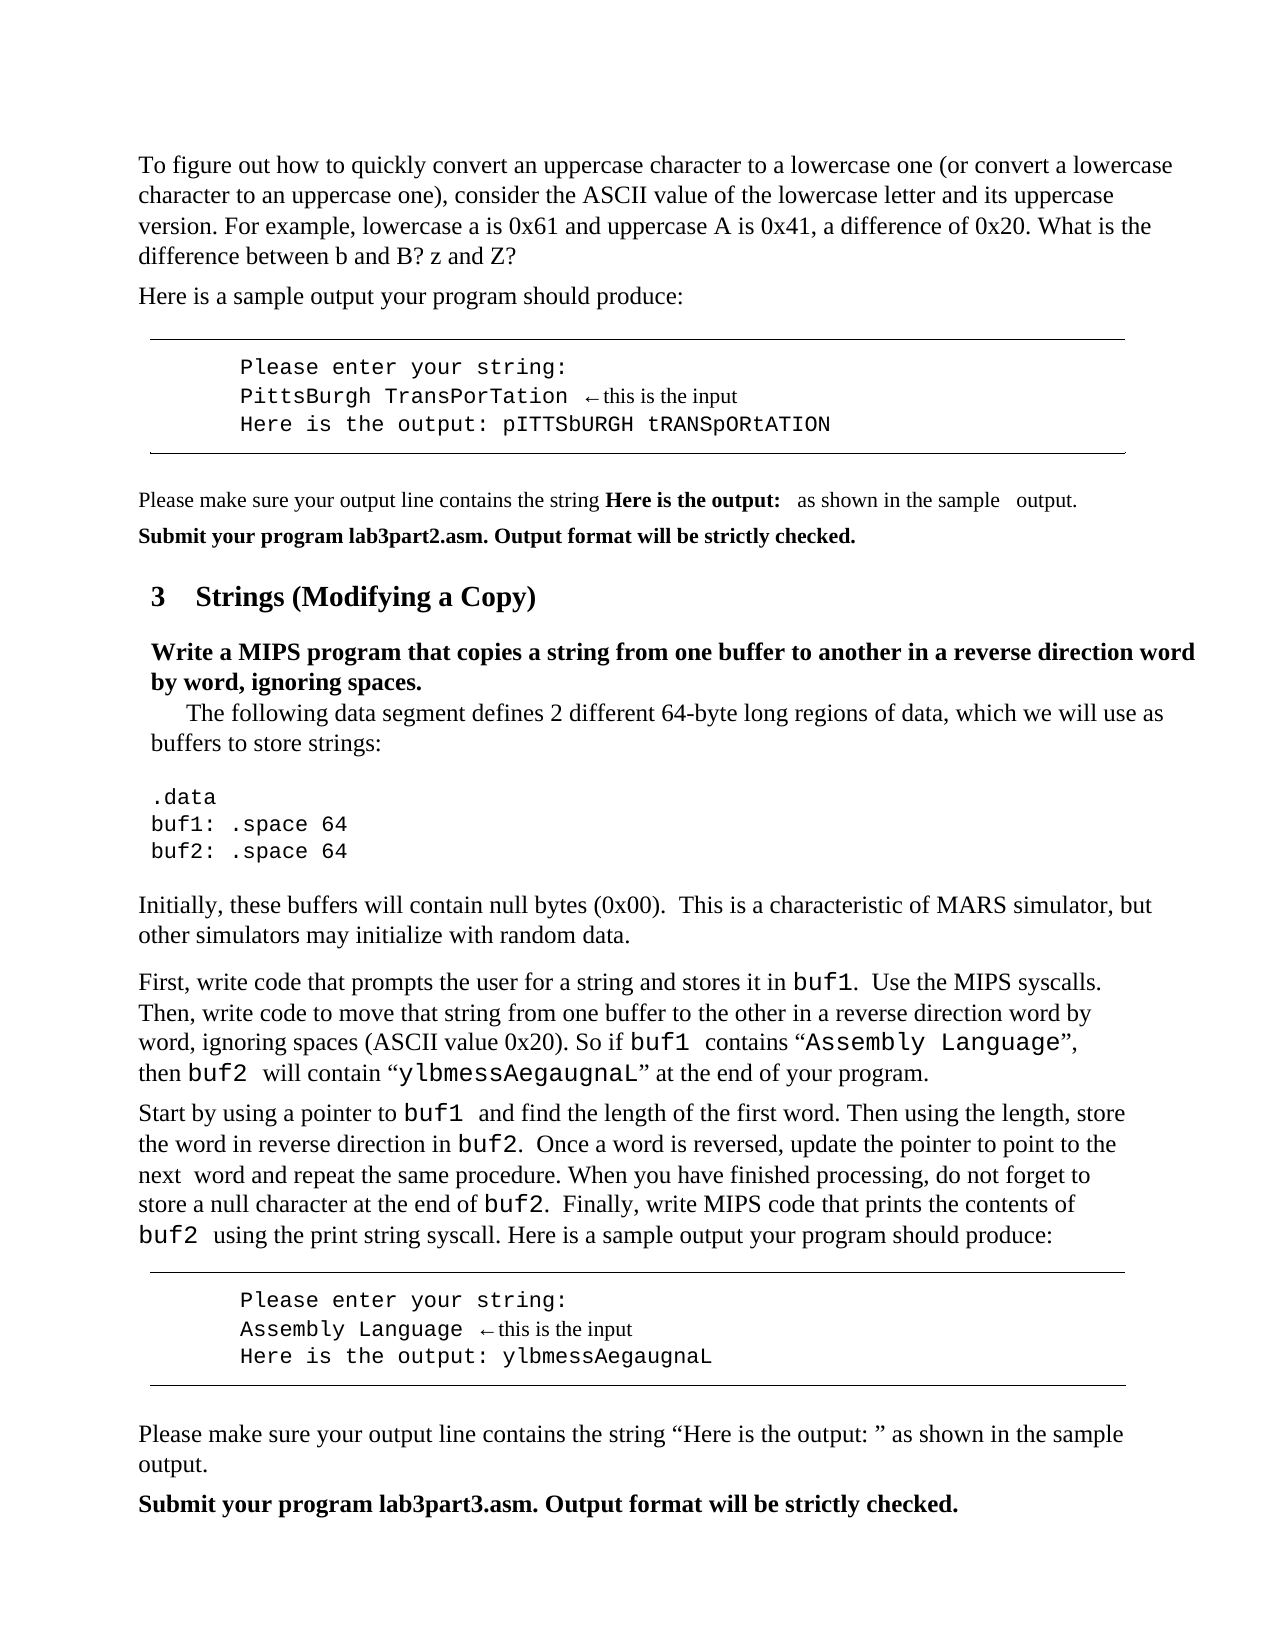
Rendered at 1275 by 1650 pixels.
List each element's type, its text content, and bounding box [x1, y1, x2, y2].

text Please make sure your output line contains the string Here is the output: as shown in the sample output. [138, 487, 1178, 512]
text The following data segment defines 2 different 64-byte long regions of data, which we will use as buffers to store strings: [151, 698, 1178, 757]
text First, write code that prompts the user for a string and stores it in buf1. Use the MIPS syscalls. Then, write code to move that string from one buffer to the other in a reverse direction word by word, ignoring spaces (ASCII value 0x20). So if buf1 contains “Assembly Language”, then buf2 will contain “ylbmessAegaugnaL” at the end of your program. [138, 967, 1126, 1089]
text buf1: .space 64 [151, 813, 1198, 838]
text Submit your program lab3part2.asm. Output format will be strictly checked. [138, 523, 1198, 548]
text .data [151, 786, 1198, 811]
text Write a MIPS program that copies a string from one buffer to another in a reverse direction word by word, ignoring spaces. [151, 637, 1198, 696]
text To figure out how to quickly convert an uppercase character to a lowercase one (or convert a lowercase character to an uppercase one), consider the ASCII value of the lowercase letter and its uppercase version. For example, lowercase a is 0x61 and uppercase A is 0x41, a difference of 0x20. What is the difference between b and B? z and Z? [138, 150, 1186, 270]
text Start by using a pointer to buf1 and find the length of the first word. Then using the length, store the word in reverse direction in buf2. Once a word is reversed, update the pointer to point to the next word and repeat the same procedure. When you have finished processing, do not forget to store a null character at the end of buf2. Finally, write MIPS code that prints the contents of buf2 using the print string syscall. Here is a sample output your program should produce: [138, 1098, 1126, 1251]
text Please make sure your output line contains the string “Here is the output: ” as shown in the sample output. [138, 1419, 1129, 1478]
text buf2: .space 64 [151, 840, 1198, 865]
text Submit your program lab3part3.asm. Output format will be strictly checked. [138, 1489, 1198, 1518]
subtitle Strings (Modifying a Copy) [151, 579, 1198, 613]
text Initially, these buffers will contain null bytes (0x00). This is a characteristic of MARS simulator, but other simulators may initialize with random data. [138, 890, 1178, 949]
text Here is a sample output your program should produce: [138, 281, 1198, 310]
